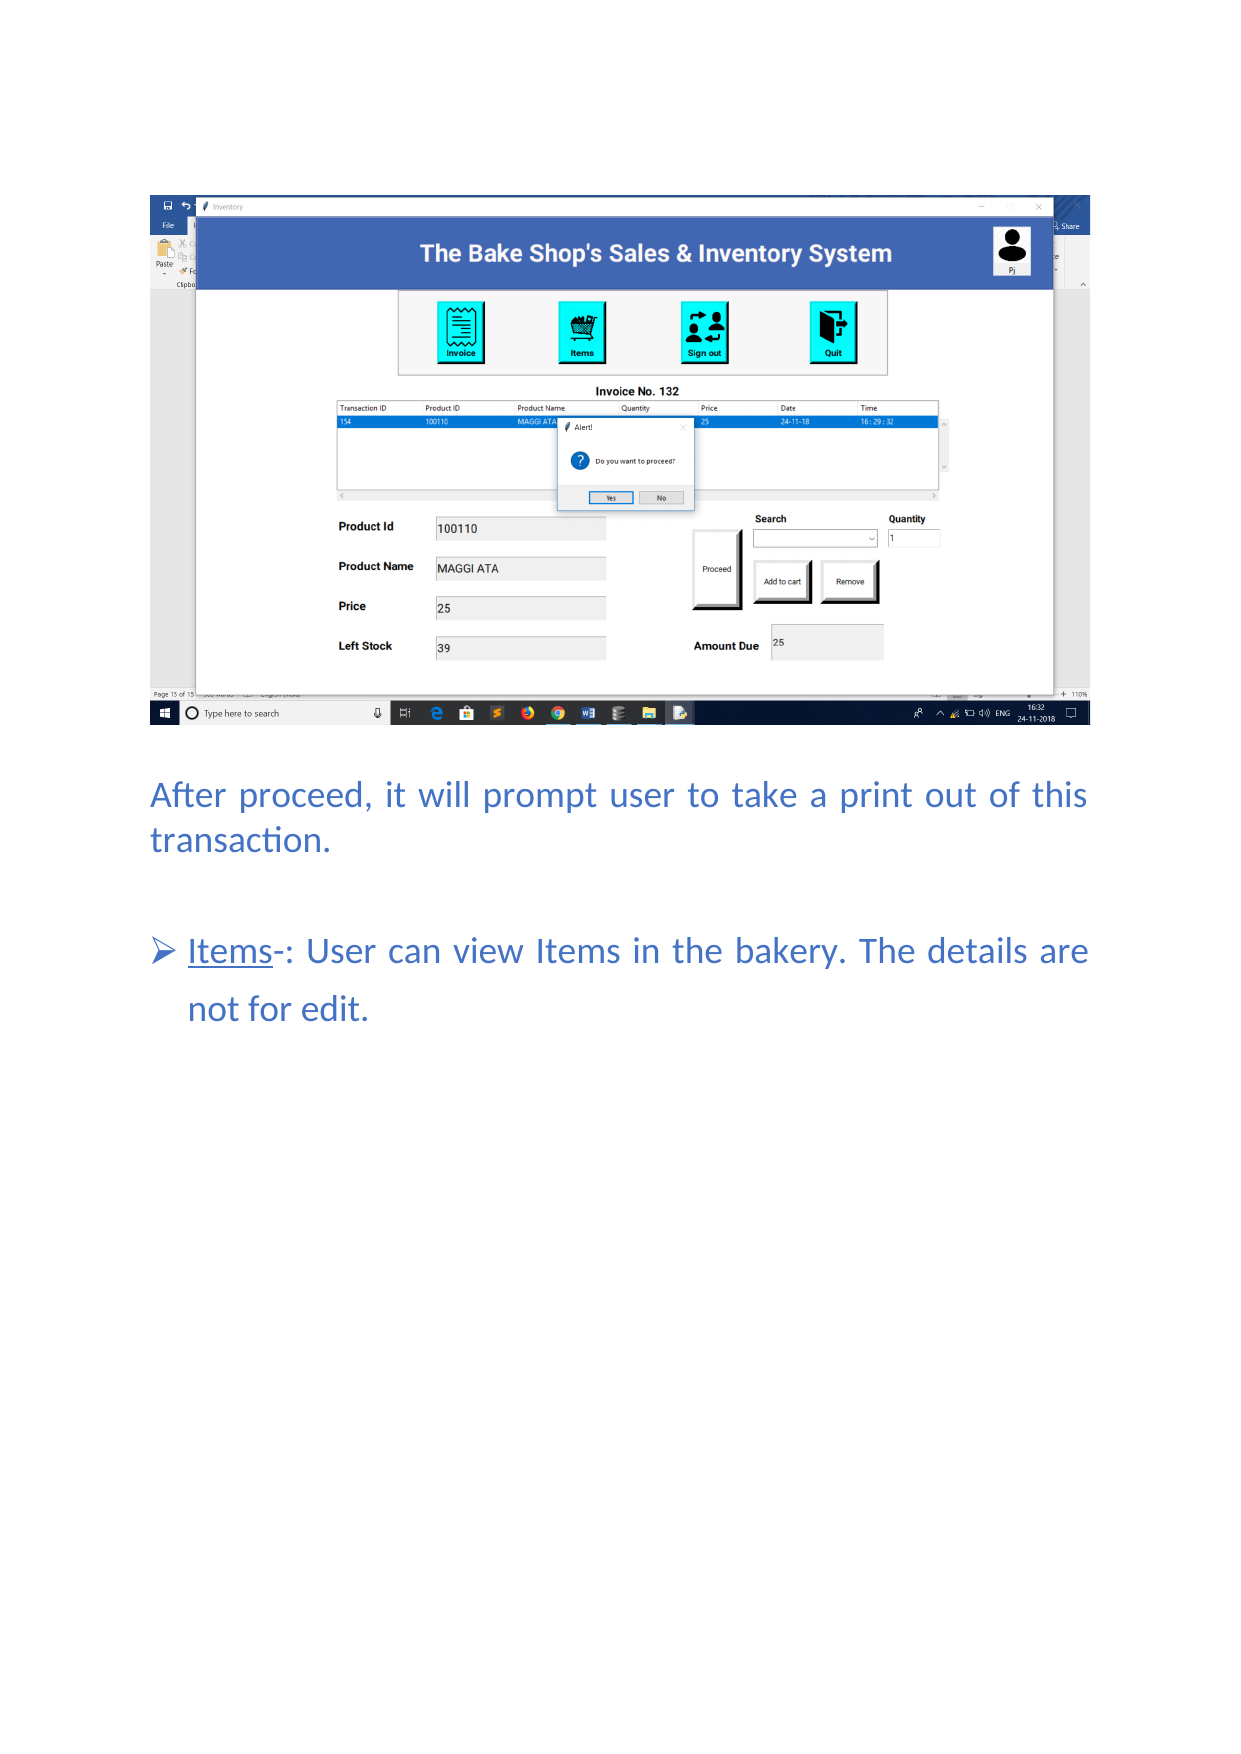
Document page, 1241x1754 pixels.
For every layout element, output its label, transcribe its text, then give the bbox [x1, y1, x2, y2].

text After proceed, it will prompt user to take a print out of this transaction. [150, 771, 1090, 862]
picture [150, 195, 1091, 725]
list Items-: User can view Items in the bakery. The details are not for edit. [150, 908, 1090, 1031]
